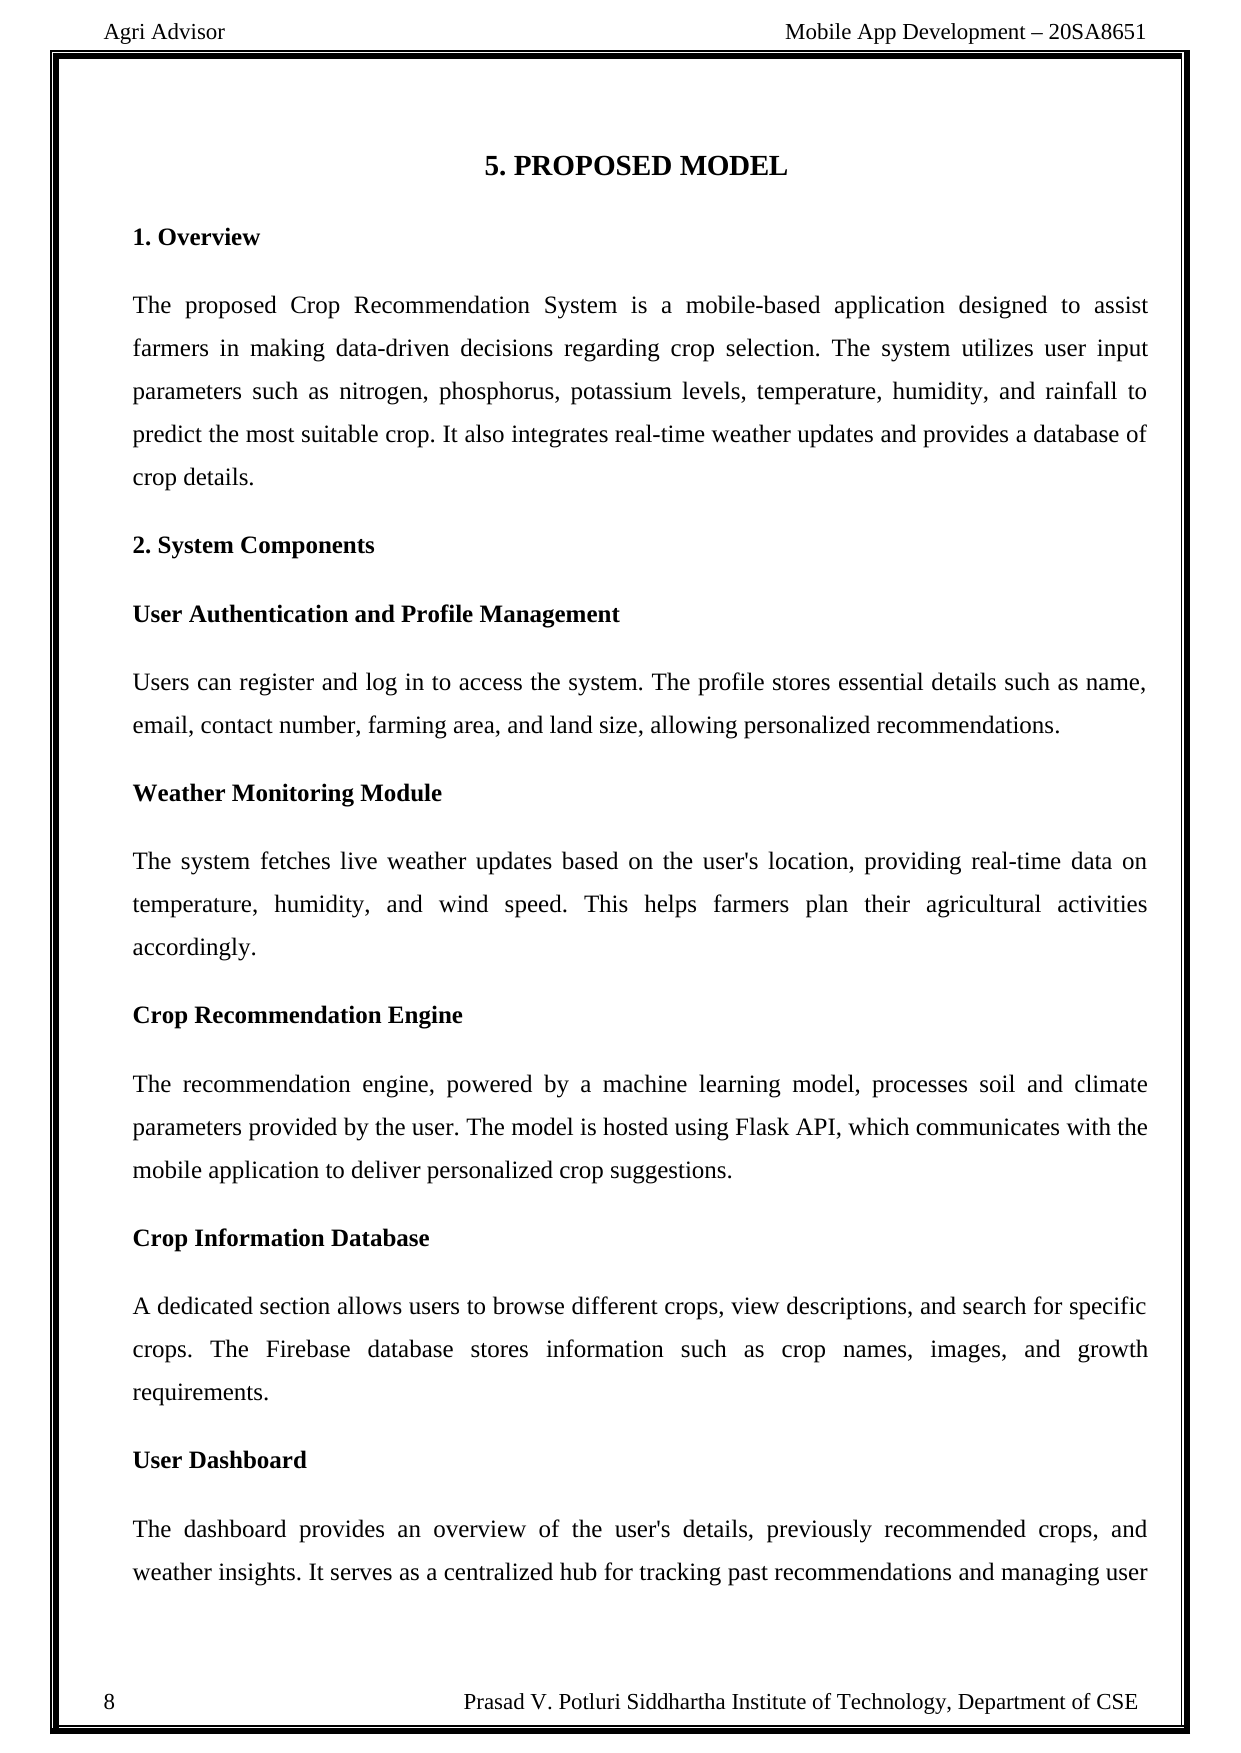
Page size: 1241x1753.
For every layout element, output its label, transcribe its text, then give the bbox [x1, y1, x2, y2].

subtitle The proposed Crop Recommendation System is a mobile-based application designed to assist farmers in making data-driven decisions regarding crop selection. The system utilizes user input parameters such as nitrogen, phosphorus, potassium levels, temperature, humidity, and rainfall to predict the most suitable crop. It also integrates real-time weather updates and provides a database of crop details. [132, 290, 1149, 491]
subtitle The recommendation engine, powered by a machine learning model, processes soil and climate parameters provided by the user. The model is hosted using Flask API, which communicates with the mobile application to deliver personalized crop suggestions. [132, 1069, 1149, 1184]
subtitle A dedicated section allows users to browse different crops, view descriptions, and search for specific crops. The Firebase database stores information such as crop names, images, and growth requirements. [132, 1291, 1149, 1406]
subtitle 5. Proposed Model [127, 148, 1152, 182]
subtitle The system fetches live weather updates based on the user's location, providing real-time data on temperature, humidity, and wind speed. This helps farmers plan their agricultural activities accordingly. [132, 846, 1149, 961]
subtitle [132, 1514, 1149, 1586]
subtitle Users can register and log in to access the system. The profile stores essential details such as name, email, contact number, farming area, and land size, allowing personalized recommendations. [132, 667, 1149, 739]
subtitle Weather Monitoring Module [132, 778, 1149, 807]
subtitle User Dashboard [132, 1446, 1149, 1474]
subtitle Crop Recommendation Engine [132, 1001, 1149, 1029]
subtitle 2. System Components [132, 531, 1149, 559]
subtitle 1. Overview [132, 222, 1149, 251]
subtitle User Authentication and Profile Management [132, 599, 1149, 627]
subtitle Crop Information Database [132, 1223, 1149, 1252]
